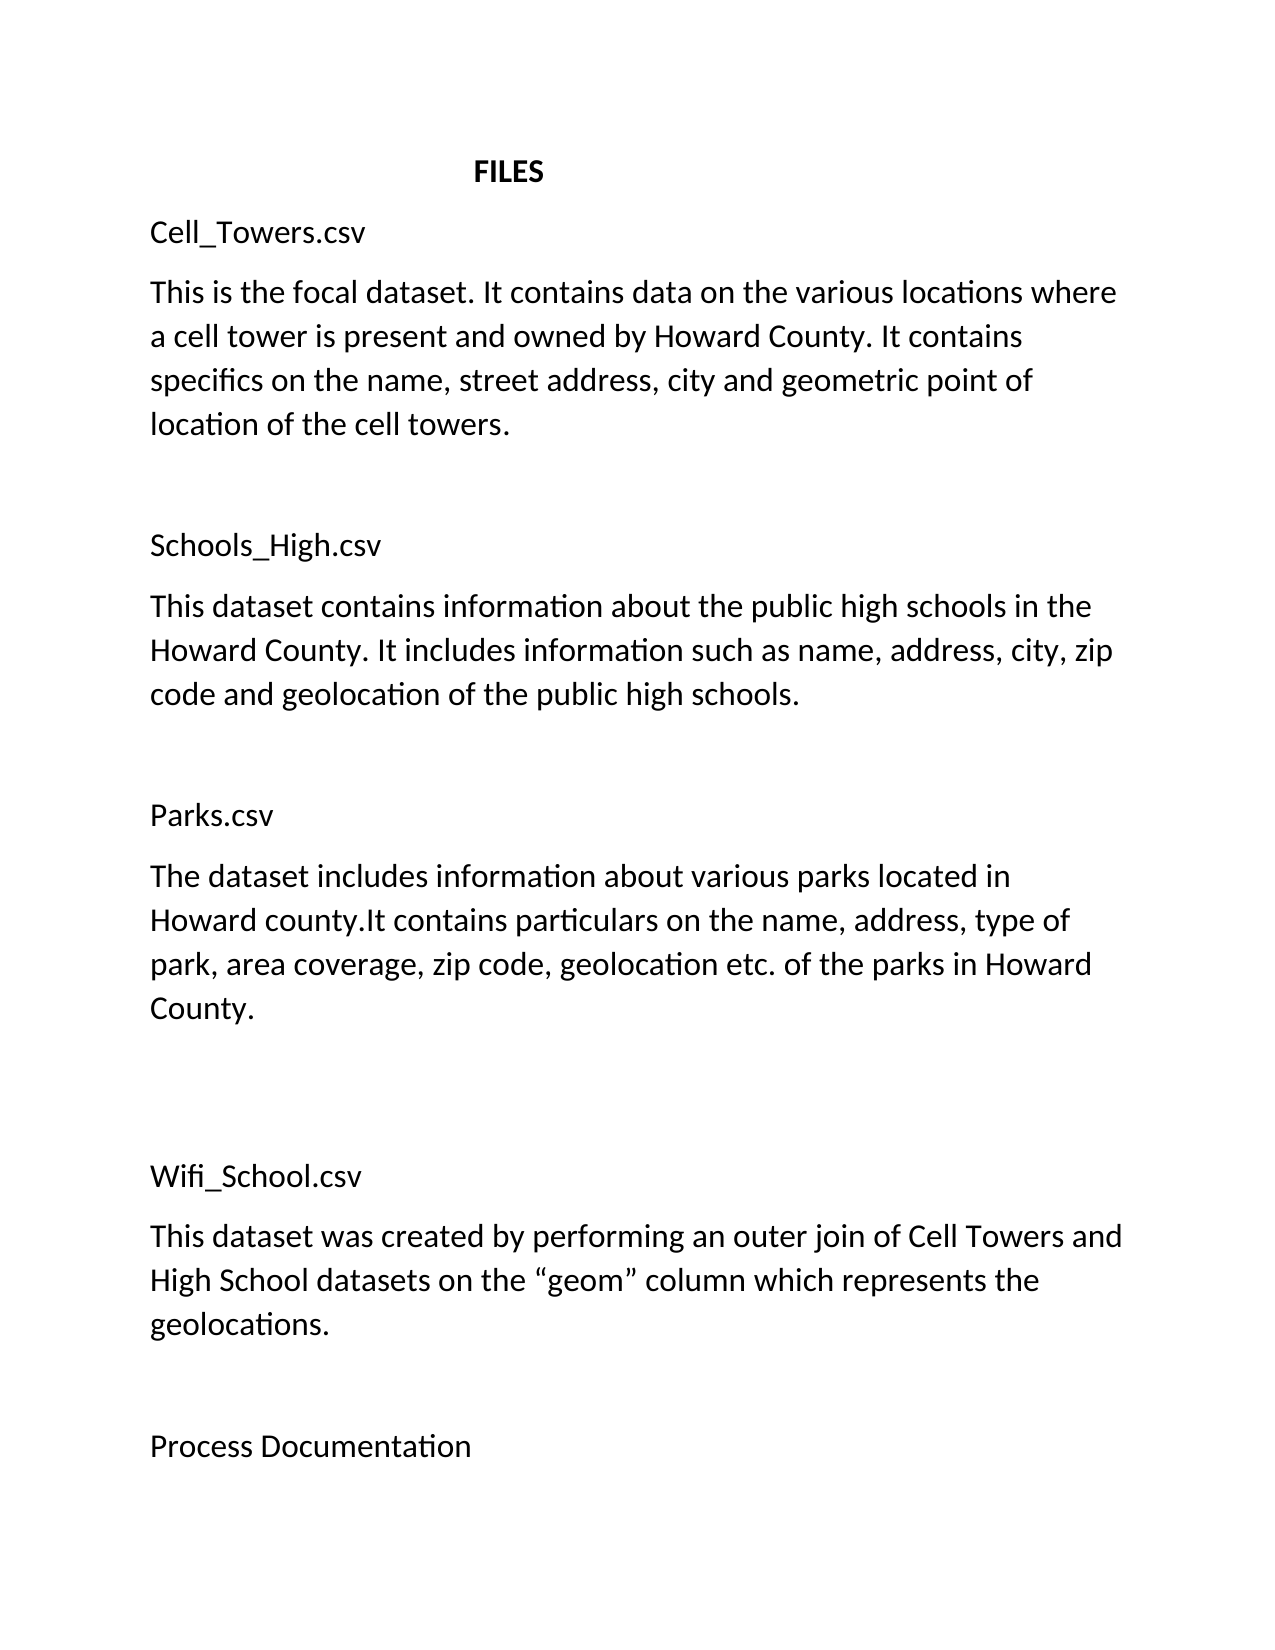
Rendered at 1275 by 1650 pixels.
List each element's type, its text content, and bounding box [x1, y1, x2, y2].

text The dataset includes information about various parks located in Howard county.It contains particulars on the name, address, type of park, area coverage, zip code, geolocation etc. of the parks in Howard County. [150, 855, 1125, 1027]
text Cell_Towers.csv [150, 211, 1125, 251]
text FILES [150, 150, 1125, 191]
text Parks.csv [150, 794, 1125, 835]
text Process Documentation [150, 1424, 1125, 1465]
text Schools_High.csv [150, 524, 1125, 565]
text This dataset contains information about the public high schools in the Howard County. It includes information such as name, address, city, zip code and geolocation of the public high schools. [150, 585, 1125, 714]
text This is the focal dataset. It contains data on the various locations where a cell tower is present and owned by Howard County. It contains specifics on the name, street address, city and geometric point of location of the cell towers. [150, 271, 1125, 444]
text This dataset was created by performing an outer join of Cell Towers and High School datasets on the “geom” column which represents the geolocations. [150, 1215, 1125, 1344]
text Wifi_School.csv [150, 1155, 1125, 1196]
